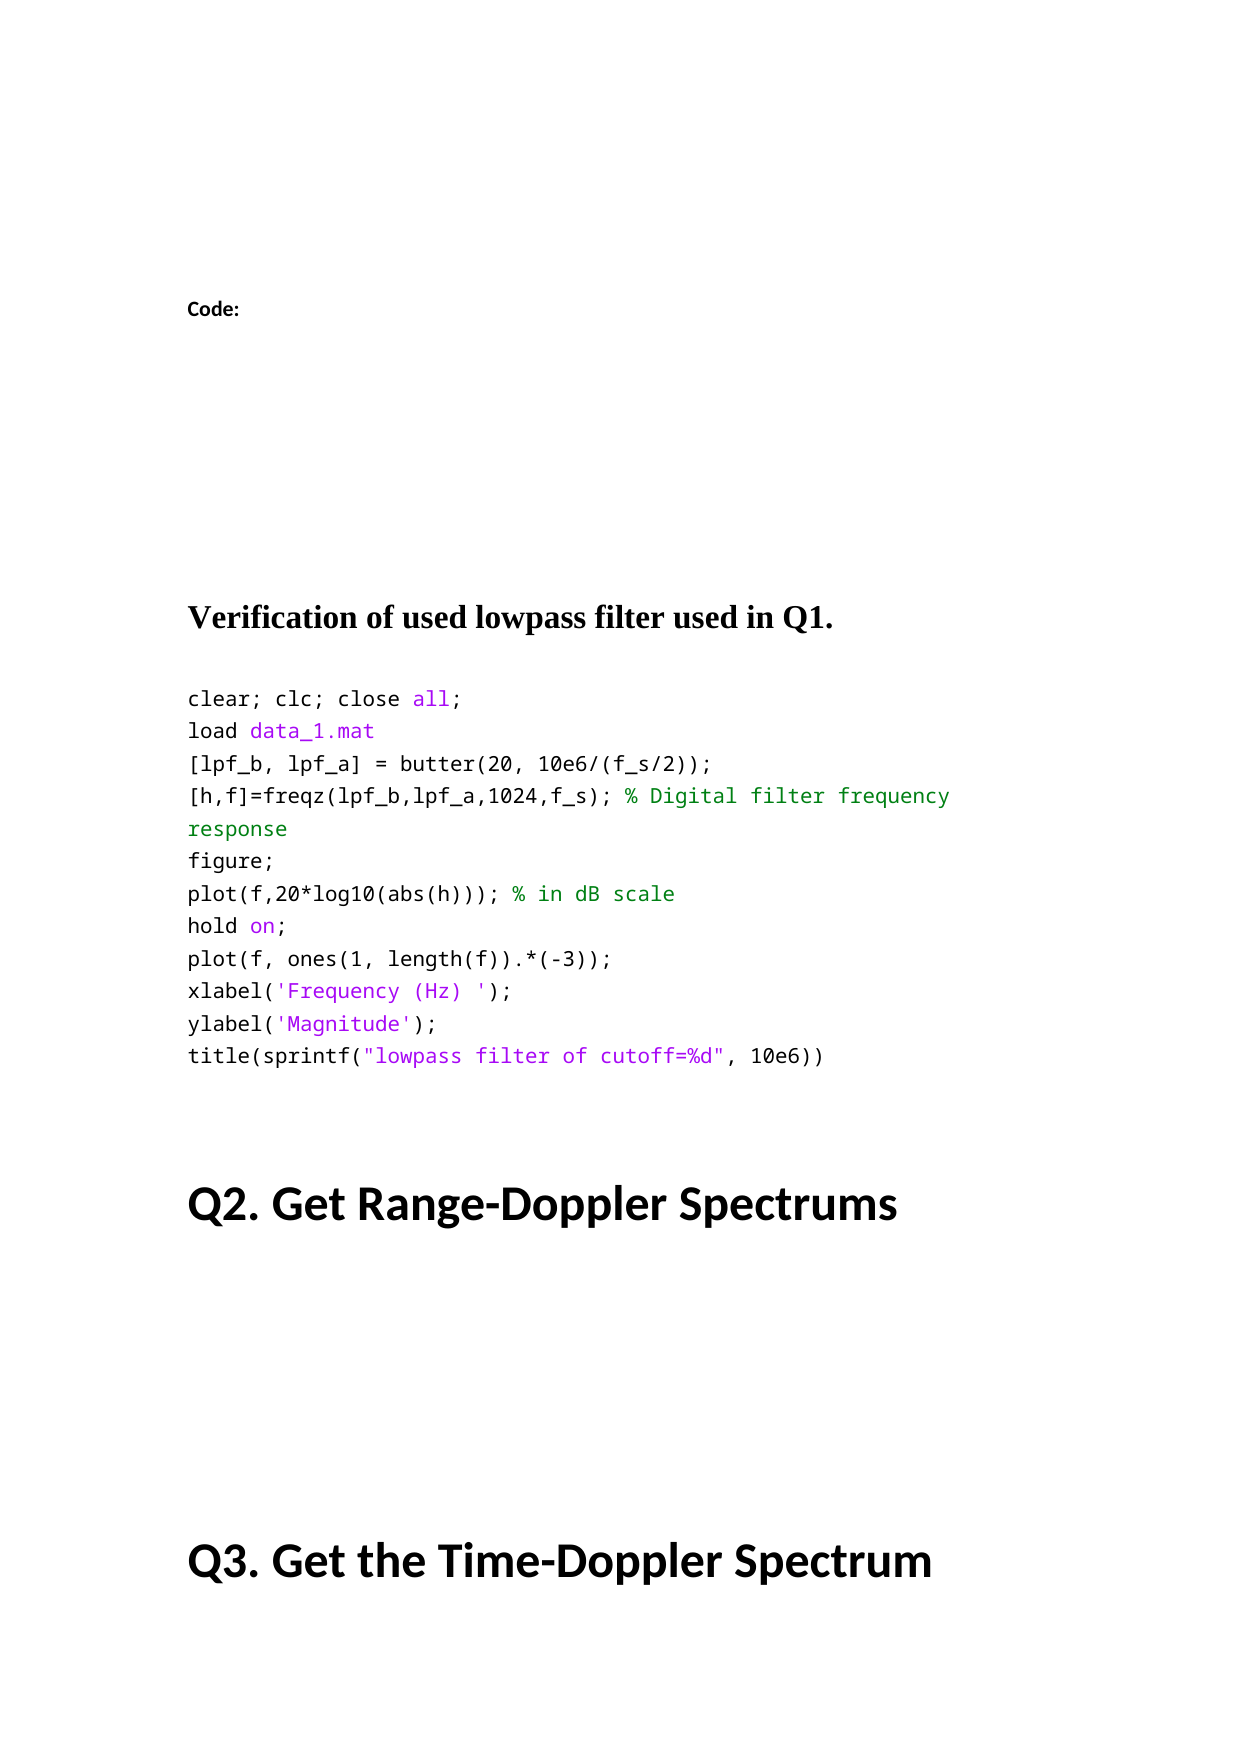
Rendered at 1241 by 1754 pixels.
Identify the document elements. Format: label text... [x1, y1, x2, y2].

text Verification of used lowpass filter used in Q1. [187, 584, 1053, 649]
text Code: [187, 292, 1053, 324]
text xlabel('Frequency (Hz) '); [187, 974, 1053, 1007]
text plot(f, ones(1, length(f)).*(-3)); [187, 942, 1053, 974]
text hold on; [187, 909, 1053, 942]
text clear; clc; close all; [187, 682, 1053, 714]
text Q3. Get the Time-Doppler Spectrum [187, 1527, 1053, 1592]
text title(sprintf("lowpass filter of cutoff=%d", 10e6)) [187, 1039, 1053, 1072]
text figure; [187, 844, 1053, 877]
text ylabel('Magnitude'); [187, 1007, 1053, 1039]
text load data_1.mat [187, 714, 1053, 747]
text Q2. Get Range-Doppler Spectrums [187, 1169, 1053, 1234]
text [lpf_b, lpf_a] = butter(20, 10e6/(f_s/2)); [187, 747, 1053, 779]
text [h,f]=freqz(lpf_b,lpf_a,1024,f_s); % Digital filter frequency response [187, 779, 1053, 844]
text plot(f,20*log10(abs(h))); % in dB scale [187, 877, 1053, 909]
